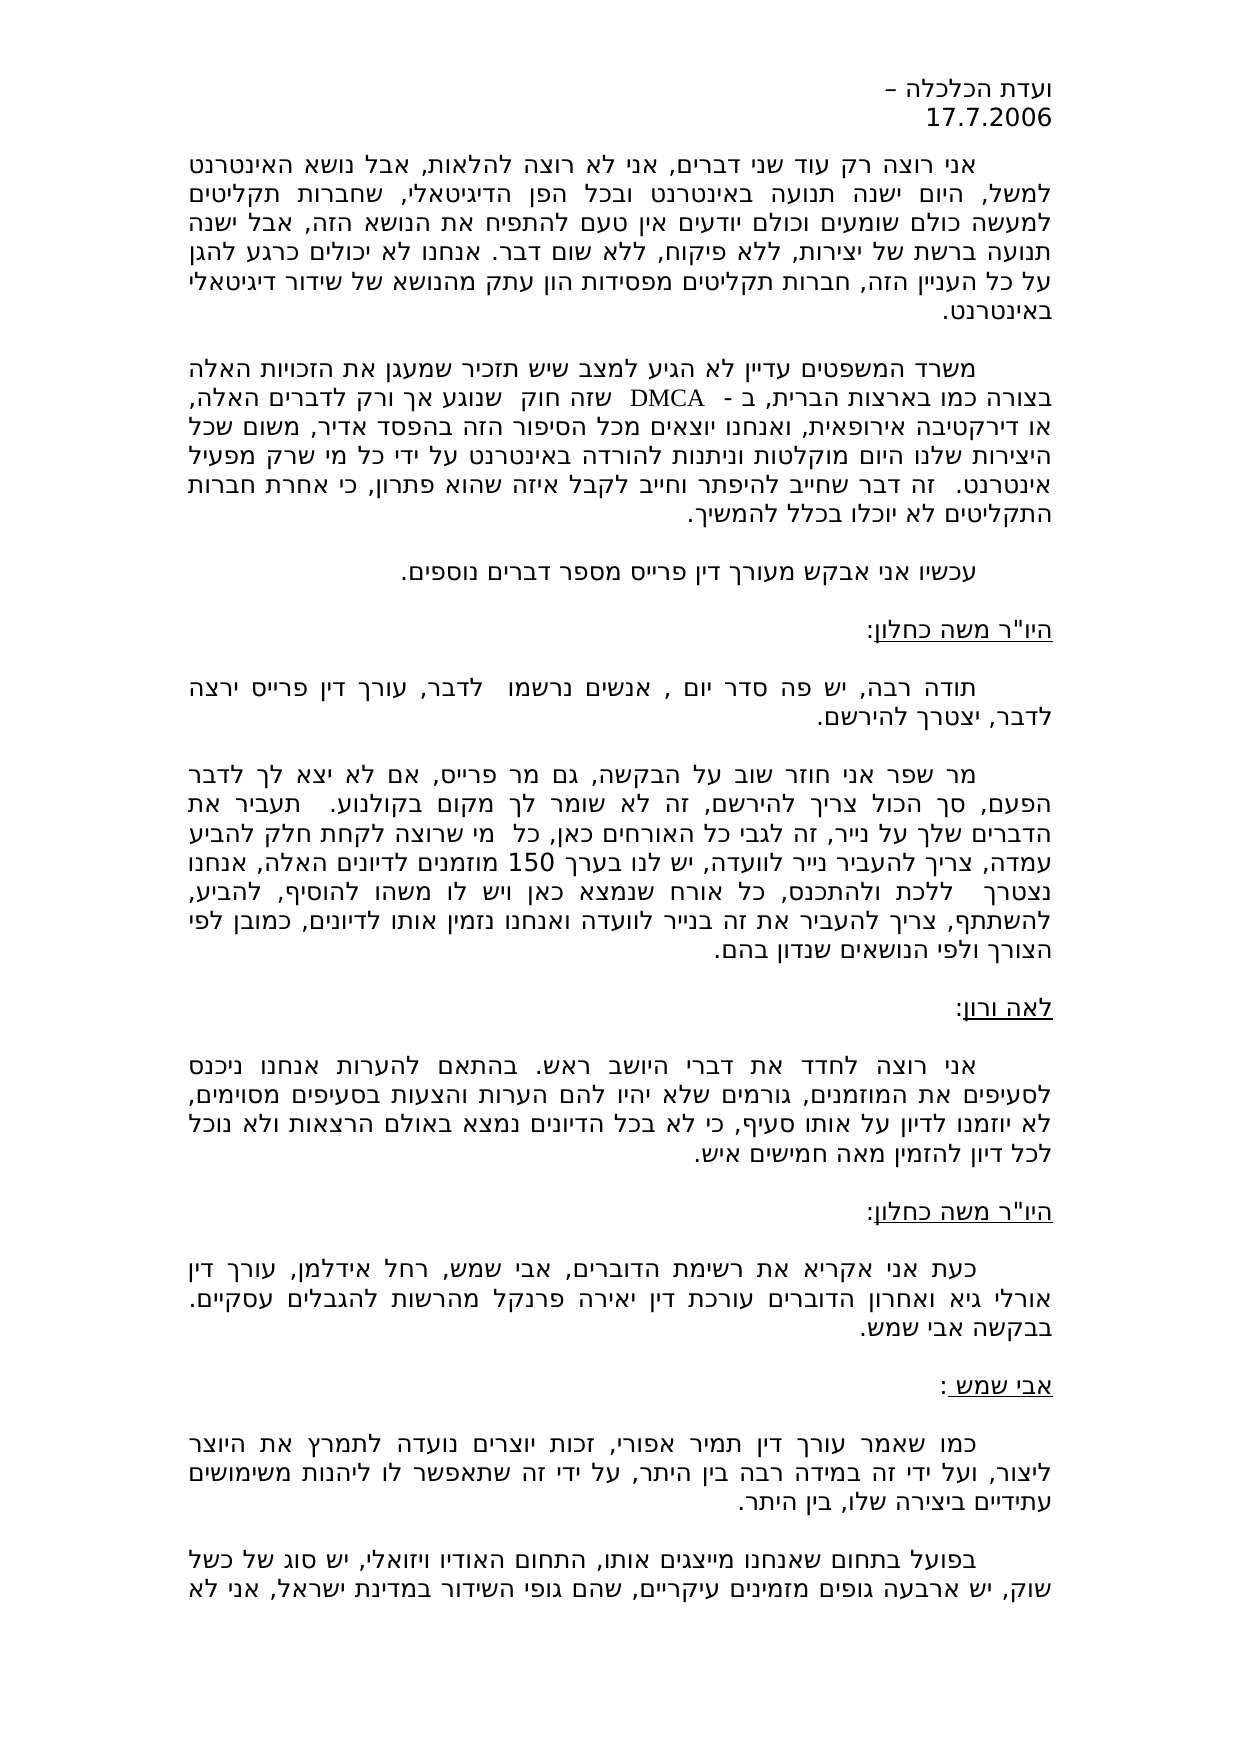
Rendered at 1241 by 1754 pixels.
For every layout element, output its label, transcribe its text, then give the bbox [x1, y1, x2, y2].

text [187, 1545, 1053, 1603]
text משרד המשפטים עדיין לא הגיע למצב שיש תזכיר שמעגן את הזכויות האלה בצורה כמו בארצות הברית, ב - DMCA שזה חוק שנוגע אך ורק לדברים האלה, או דירקטיבה אירופאית, ואנחנו יוצאים מכל הסיפור הזה בהפסד אדיר, משום שכל היצירות שלנו היום מוקלטות וניתנות להורדה באינטרנט על ידי כל מי שרק מפעיל אינטרנט. זה דבר שחייב להיפתר וחייב לקבל איזה שהוא פתרון, כי אחרת חברות התקליטים לא יוכלו בכלל להמשיך. [187, 354, 1053, 529]
text לאה ורון: [187, 993, 1053, 1023]
text היו"ר משה כחלון: [187, 616, 1053, 645]
text היו"ר משה כחלון: [187, 1197, 1053, 1226]
text כעת אני אקריא את רשימת הדוברים, אבי שמש, רחל אידלמן, עורך דין אורלי גיא ואחרון הדוברים עורכת דין יאירה פרנקל מהרשות להגבלים עסקיים. בבקשה אבי שמש. [187, 1255, 1053, 1342]
text תודה רבה, יש פה סדר יום , אנשים נרשמו לדבר, עורך דין פרייס ירצה לדבר, יצטרך להירשם. [187, 673, 1053, 732]
text אני רוצה רק עוד שני דברים, אני לא רוצה להלאות, אבל נושא האינטרנט למשל, היום ישנה תנועה באינטרנט ובכל הפן הדיגיטאלי, שחברות תקליטים למעשה כולם שומעים וכולם יודעים אין טעם להתפיח את הנושא הזה, אבל ישנה תנועה ברשת של יצירות, ללא פיקוח, ללא שום דבר. אנחנו לא יכולים כרגע להגן על כל העניין הזה, חברות תקליטים מפסידות הון עתק מהנושא של שידור דיגיטאלי באינטרנט. [187, 150, 1053, 325]
text עכשיו אני אבקש מעורך דין פרייס מספר דברים נוספים. [187, 558, 1053, 587]
text אבי שמש : [187, 1371, 1053, 1400]
text אני רוצה לחדד את דברי היושב ראש. בהתאם להערות אנחנו ניכנס לסעיפים את המוזמנים, גורמים שלא יהיו להם הערות והצעות בסעיפים מסוימים, לא יוזמנו לדיון על אותו סעיף, כי לא בכל הדיונים נמצא באולם הרצאות ולא נוכל לכל דיון להזמין מאה חמישים איש. [187, 1051, 1053, 1168]
text מר שפר אני חוזר שוב על הבקשה, גם מר פרייס, אם לא יצא לך לדבר הפעם, סך הכול צריך להירשם, זה לא שומר לך מקום בקולנוע. תעביר את הדברים שלך על נייר, זה לגבי כל האורחים כאן, כל מי שרוצה לקחת חלק להביע עמדה, צריך להעביר נייר לוועדה, יש לנו בערך 150 מוזמנים לדיונים האלה, אנחנו נצטרך ללכת ולהתכנס, כל אורח שנמצא כאן ויש לו משהו להוסיף, להביע, להשתתף, צריך להעביר את זה בנייר לוועדה ואנחנו נזמין אותו לדיונים, כמובן לפי הצורך ולפי הנושאים שנדון בהם. [187, 761, 1053, 965]
text כמו שאמר עורך דין תמיר אפורי, זכות יוצרים נועדה לתמרץ את היוצר ליצור, ועל ידי זה במידה רבה בין היתר, על ידי זה שתאפשר לו ליהנות משימושים עתידיים ביצירה שלו, בין היתר. [187, 1429, 1053, 1516]
